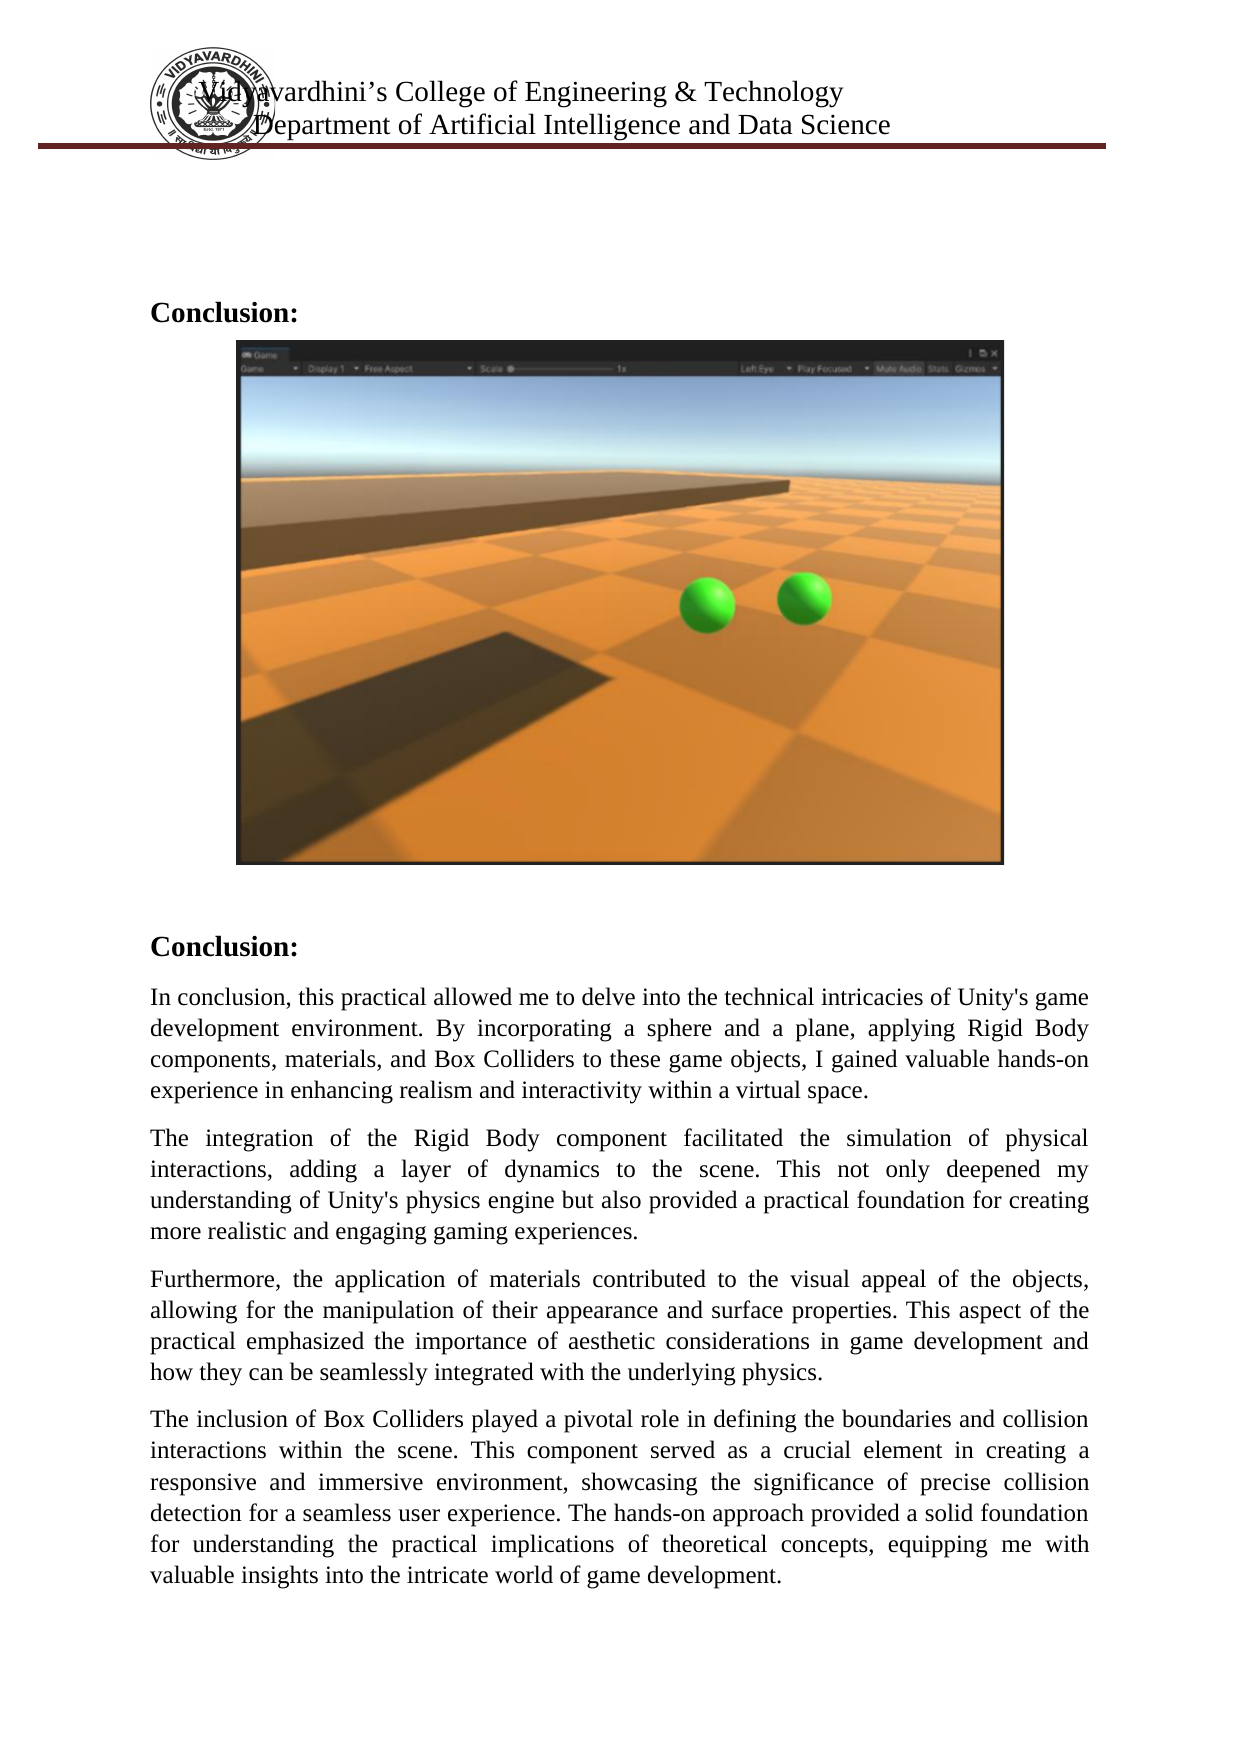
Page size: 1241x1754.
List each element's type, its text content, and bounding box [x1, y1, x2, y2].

picture [236, 340, 1005, 865]
picture [150, 47, 275, 143]
text The inclusion of Box Colliders played a pivotal role in defining the boundaries and collision interactions within the scene. This component served as a crucial element in creating a responsive and immersive environment, showcasing the significance of precise collision detection for a seamless user experience. The hands-on approach provided a solid foundation for understanding the practical implications of theoretical concepts, equipping me with valuable insights into the intricate world of game development. [150, 1404, 1090, 1588]
text In conclusion, this practical allowed me to delve into the technical intricacies of Unity's game development environment. By incorporating a sphere and a plane, applying Rigid Body components, materials, and Box Colliders to these game objects, I gained valuable hands-on experience in enhancing realism and interactivity within a virtual space. [150, 982, 1090, 1104]
text The integration of the Rigid Body component facilitated the simulation of physical interactions, adding a layer of dynamics to the scene. This not only deepened my understanding of Unity's physics engine but also provided a practical foundation for creating more realistic and engaging gaming experiences. [150, 1123, 1090, 1245]
text Conclusion: [150, 295, 1090, 329]
picture [150, 149, 275, 160]
text Conclusion: [150, 929, 1090, 963]
text Furthermore, the application of materials contributed to the visual appeal of the objects, allowing for the manipulation of their appearance and surface properties. This aspect of the practical emphasized the importance of aesthetic considerations in game development and how they can be seamlessly integrated with the underlying physics. [150, 1264, 1090, 1386]
